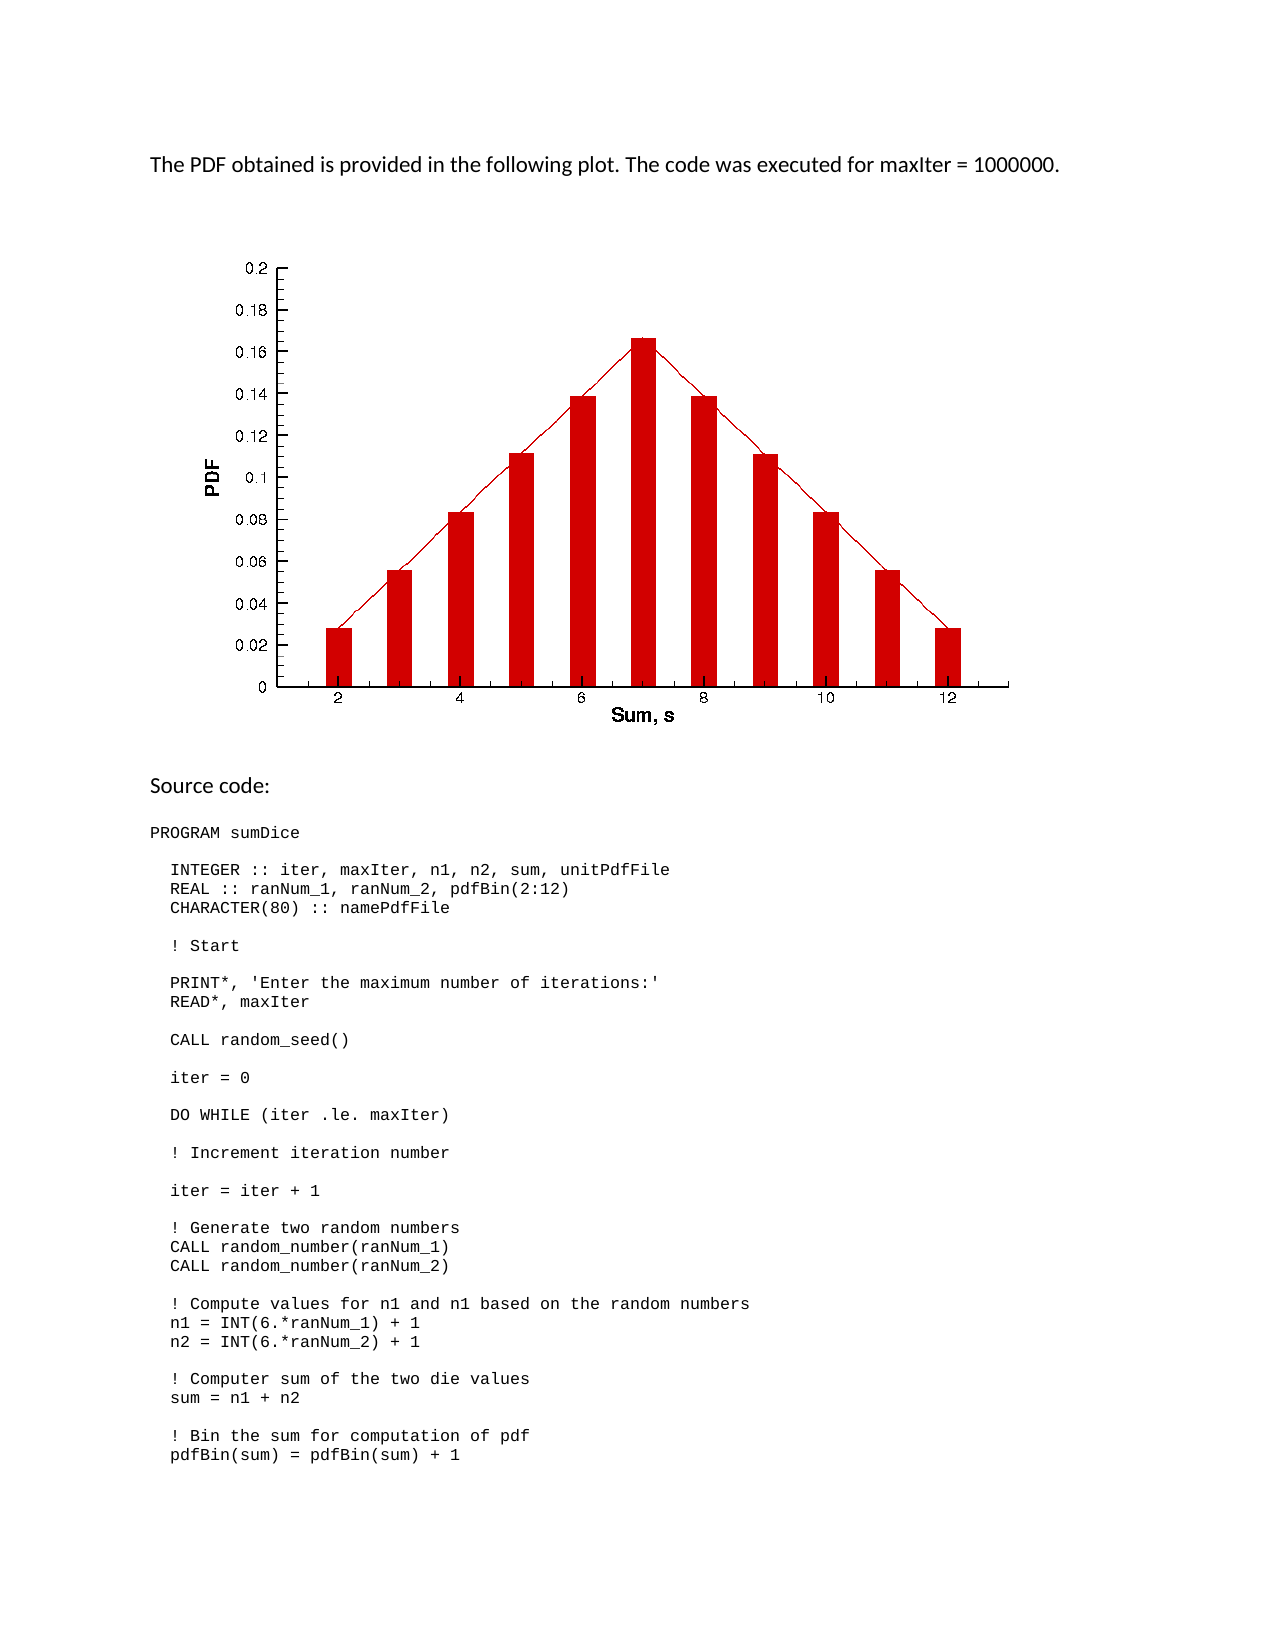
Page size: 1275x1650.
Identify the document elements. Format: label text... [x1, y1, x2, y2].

text REAL :: ranNum_1, ranNum_2, pdfBin(2:12) [150, 881, 1125, 899]
text PRINT*, 'Enter the maximum number of iterations:' [150, 975, 1125, 994]
text READ*, maxIter [150, 994, 1125, 1013]
text INTEGER :: iter, maxIter, n1, n2, sum, unitPdfFile [150, 862, 1125, 881]
text CHARACTER(80) :: namePdfFile [150, 899, 1125, 918]
text sum = n1 + n2 [150, 1390, 1125, 1409]
text CALL random_number(ranNum_1) [150, 1239, 1125, 1258]
text n1 = INT(6.*ranNum_1) + 1 [150, 1314, 1125, 1333]
text The PDF obtained is provided in the following plot. The code was executed for maxIter = 1000000. [150, 150, 1125, 178]
text CALL random_number(ranNum_2) [150, 1258, 1125, 1277]
text iter = 0 [150, 1069, 1125, 1088]
text ! Start [150, 937, 1125, 956]
text CALL random_seed() [150, 1032, 1125, 1050]
text ! Bin the sum for computation of pdf [150, 1427, 1125, 1446]
text Source code: [150, 771, 1125, 799]
text pdfBin(sum) = pdfBin(sum) + 1 [150, 1446, 1125, 1465]
text iter = iter + 1 [150, 1182, 1125, 1201]
text ! Computer sum of the two die values [150, 1371, 1125, 1390]
text n2 = INT(6.*ranNum_2) + 1 [150, 1333, 1125, 1352]
text PROGRAM sumDice [150, 824, 1125, 843]
text ! Increment iteration number [150, 1145, 1125, 1163]
text ! Compute values for n1 and n1 based on the random numbers [150, 1296, 1125, 1314]
picture [150, 203, 1125, 747]
text ! Generate two random numbers [150, 1220, 1125, 1239]
text DO WHILE (iter .le. maxIter) [150, 1107, 1125, 1126]
